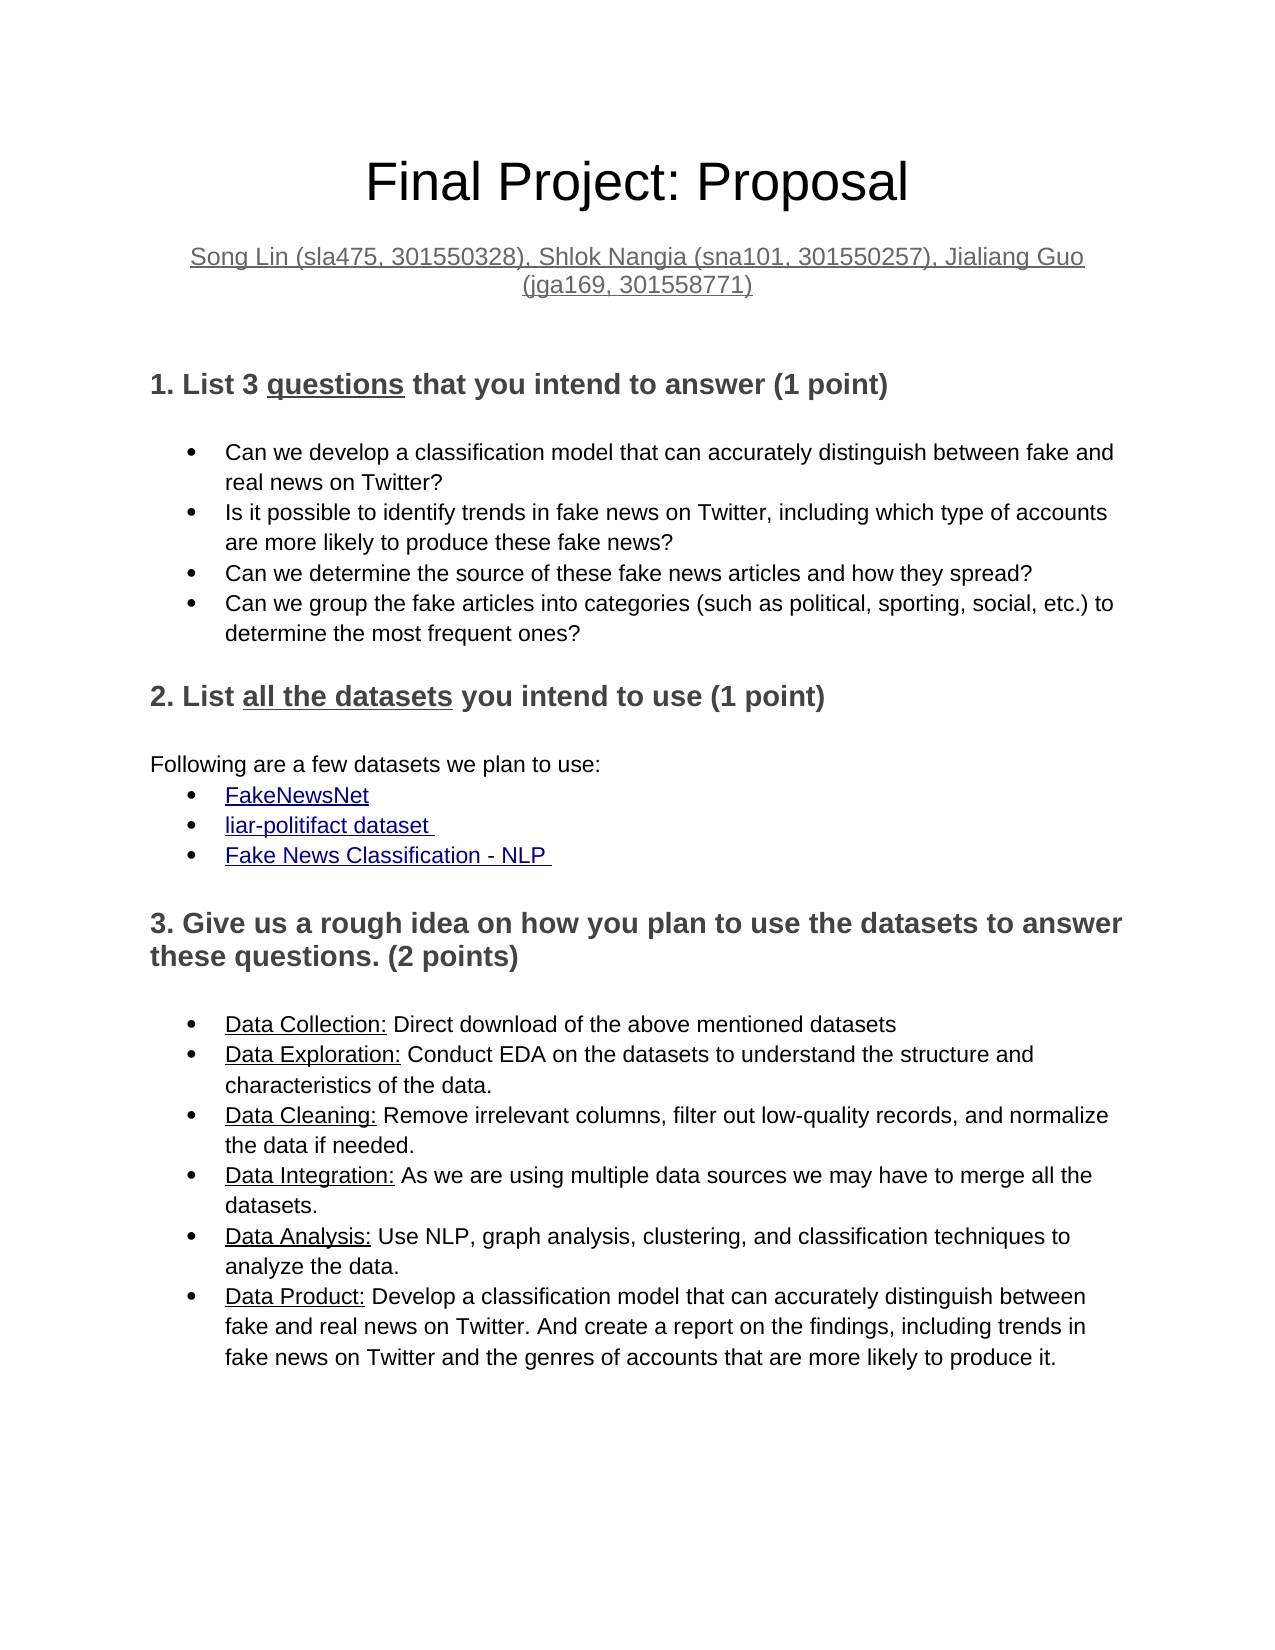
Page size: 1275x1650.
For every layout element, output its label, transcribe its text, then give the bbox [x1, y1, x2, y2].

list FakeNewsNet [187, 782, 1125, 808]
list Data Integration: As we are using multiple data sources we may have to merge all the datasets. [187, 1162, 1125, 1219]
list Can we group the fake articles into categories (such as political, sporting, social, etc.) to determine the most frequent ones? [187, 590, 1125, 646]
list Fake News Classification - NLP [187, 842, 1125, 868]
list Data Analysis: Use NLP, graph analysis, clustering, and classification techniques to analyze the data. [187, 1223, 1125, 1279]
list Can we determine the source of these fake news articles and how they spread? [187, 559, 1125, 586]
list Data Collection: Direct download of the above mentioned datasets [187, 1011, 1125, 1038]
subtitle Song Lin (sla475, 301550328), Shlok Nangia (sna101, 301550257), Jialiang Guo (jga169, 301558771) [150, 241, 1125, 299]
list Data Product: Develop a classification model that can accurately distinguish between fake and real news on Twitter. And create a report on the findings, including trends in fake news on Twitter and the genres of accounts that are more likely to produce it. [187, 1283, 1125, 1370]
list Data Exploration: Conduct EDA on the datasets to understand the structure and characteristics of the data. [187, 1041, 1125, 1098]
list Data Cleaning: Remove irrelevant columns, filter out low-quality records, and normalize the data if needed. [187, 1102, 1125, 1158]
list Can we develop a classification model that can accurately distinguish between fake and real news on Twitter? [187, 439, 1125, 495]
text Following are a few datasets we plan to use: [150, 751, 1125, 778]
list Is it possible to identify trends in fake news on Twitter, including which type of accounts are more likely to produce these fake news? [187, 499, 1125, 556]
title Final Project: Proposal [150, 150, 1125, 212]
subtitle 1. List 3 questions that you intend to answer (1 point) [150, 367, 1125, 400]
subtitle 2. List all the datasets you intend to use (1 point) [150, 679, 1125, 713]
subtitle 3. Give us a rough idea on how you plan to use the datasets to answer these questions. (2 points) [150, 906, 1125, 973]
list liar-politifact dataset [187, 812, 1125, 838]
